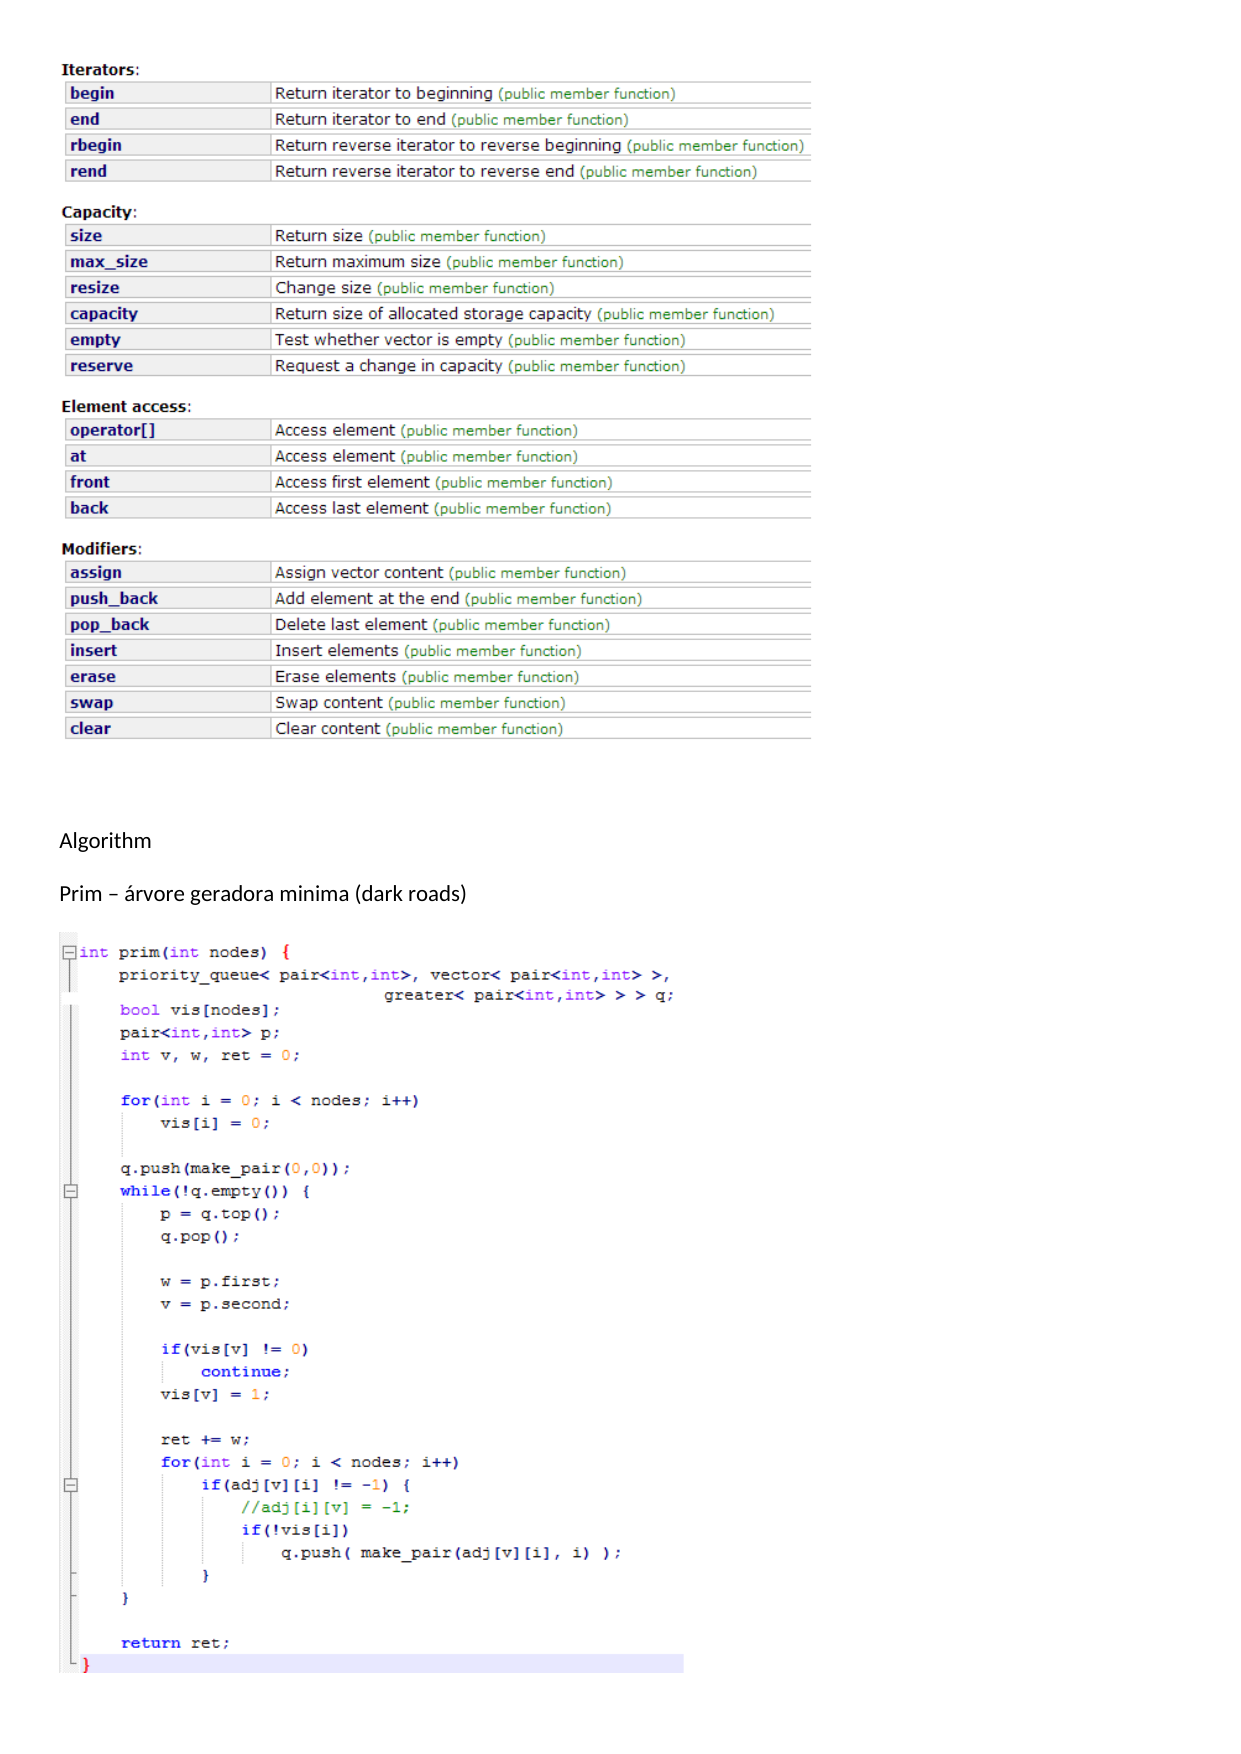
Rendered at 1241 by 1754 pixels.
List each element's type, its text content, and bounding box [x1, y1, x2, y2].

text Prim – árvore geradora minima (dark roads) [59, 879, 1181, 907]
picture [59, 932, 684, 1673]
picture [59, 59, 812, 749]
text Algorithm [59, 826, 1181, 854]
